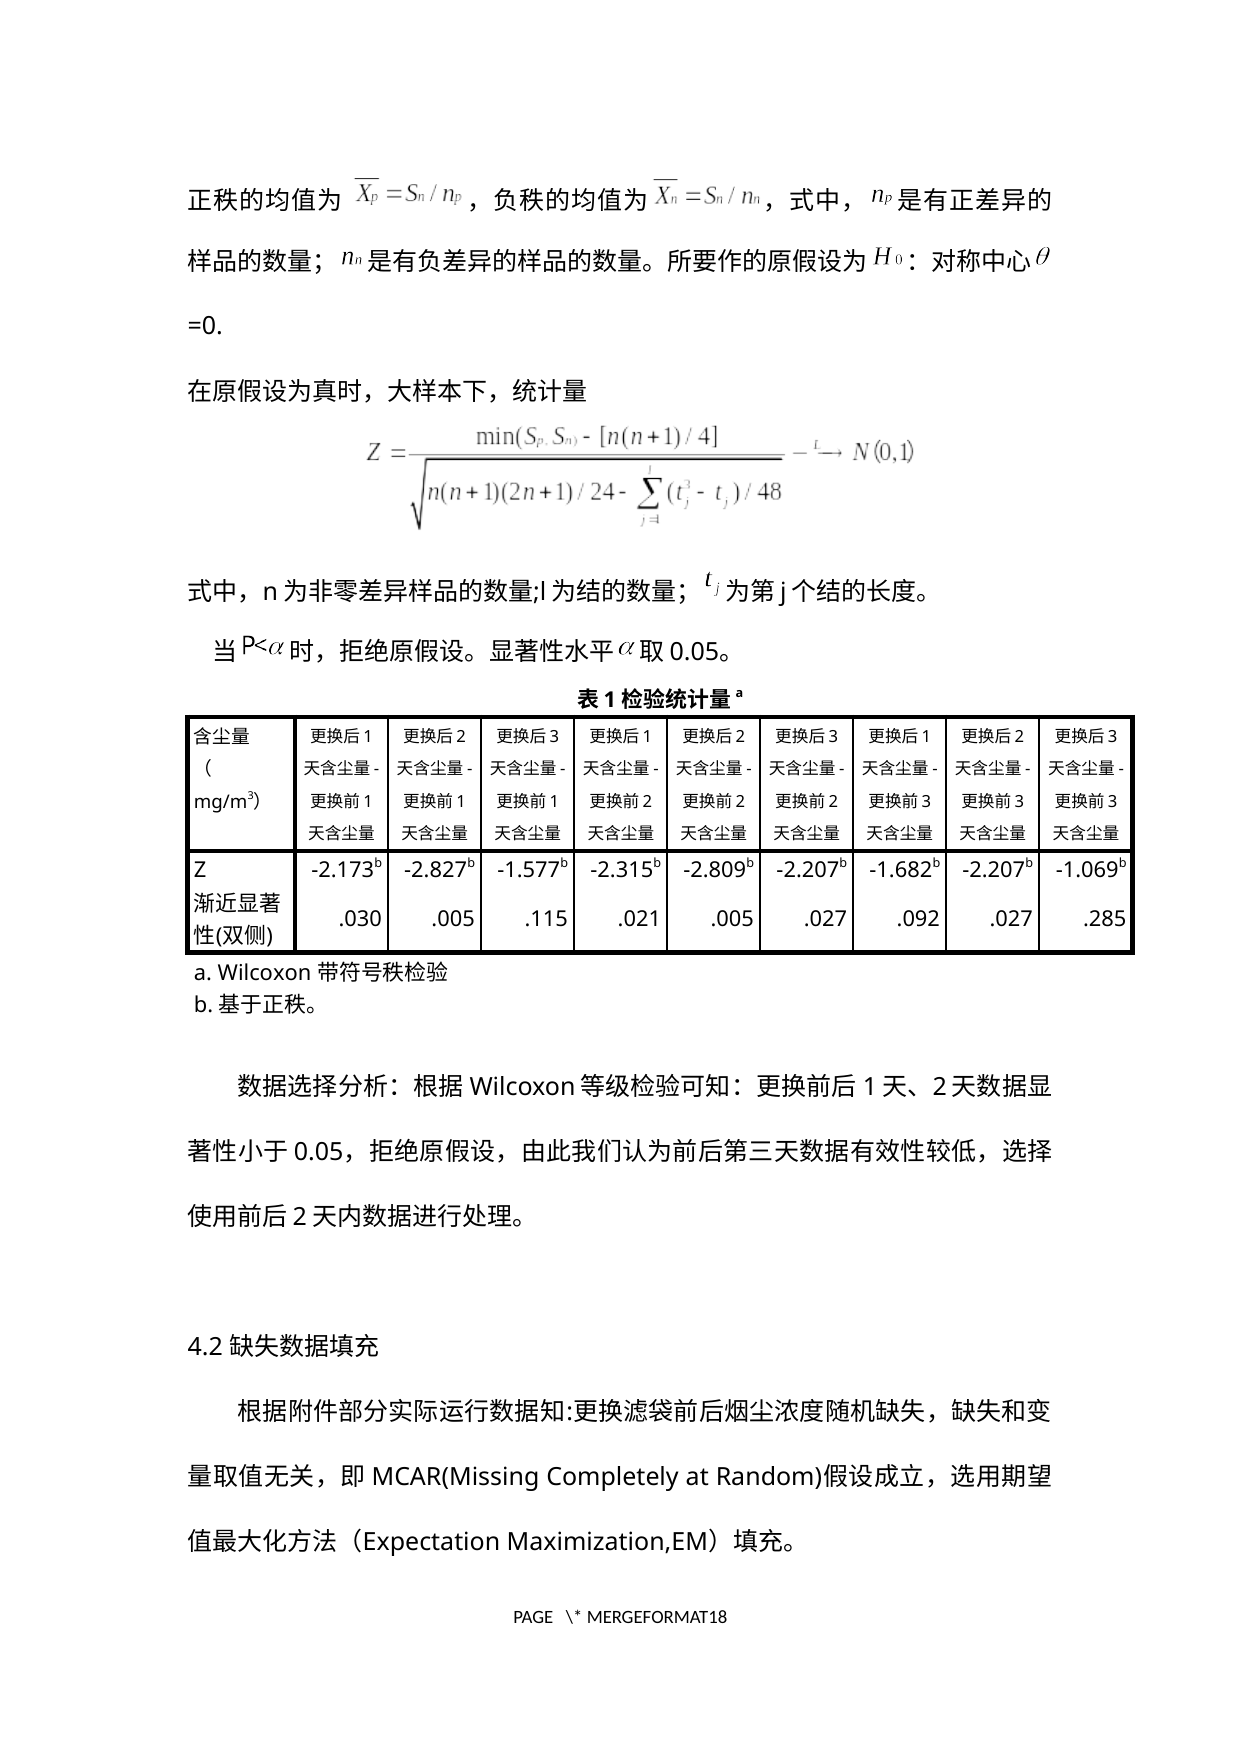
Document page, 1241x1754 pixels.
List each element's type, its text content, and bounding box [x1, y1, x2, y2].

table_cell 更换后3天含尘量 - 更换前1天含尘量 [482, 719, 573, 849]
text 4.2 缺失数据填充 [187, 1312, 1053, 1377]
table_cell 渐近显著性(双侧) [190, 885, 293, 950]
table_cell .005 [389, 885, 480, 950]
table_cell -2.827b [389, 853, 480, 885]
table_cell .285 [1040, 885, 1130, 950]
table_cell -2.173b [297, 853, 387, 885]
table_cell 更换后1天含尘量 - 更换前3天含尘量 [854, 719, 945, 849]
table_cell a. Wilcoxon 带符号秩检验 [188, 955, 1132, 987]
table_cell 含尘量（mg/m3） [190, 719, 293, 849]
text 根据附件部分实际运行数据知:更换滤袋前后烟尘浓度随机缺失，缺失和变量取值无关，即MCAR(Missing Completely at Random)假设成立，选用期望值最大化方法（Expectation Maximization,EM）填充。 [187, 1377, 1053, 1572]
table_cell .027 [761, 885, 852, 950]
table_cell .021 [575, 885, 666, 950]
table_cell -1.069b [1040, 853, 1130, 885]
table_cell 更换后2天含尘量 - 更换前3天含尘量 [947, 719, 1038, 849]
table_header 表1 检验统计量a [188, 682, 1132, 714]
table_cell -2.207b [761, 853, 852, 885]
table_cell Z [190, 853, 293, 885]
table_cell .092 [854, 885, 945, 950]
table_cell -2.207b [947, 853, 1038, 885]
table_cell 更换后1天含尘量 - 更换前2天含尘量 [575, 719, 666, 849]
table_cell 更换后2天含尘量 - 更换前2天含尘量 [668, 719, 759, 849]
table_cell 更换后2天含尘量 - 更换前1天含尘量 [389, 719, 480, 849]
table_cell .115 [482, 885, 573, 950]
table_cell 更换后1天含尘量 - 更换前1天含尘量 [297, 719, 387, 849]
table_cell 更换后3天含尘量 - 更换前2天含尘量 [761, 719, 852, 849]
table_cell -2.809b [668, 853, 759, 885]
table_cell .005 [668, 885, 759, 950]
table_cell -1.577b [482, 853, 573, 885]
table_cell -2.315b [575, 853, 666, 885]
table_cell b. 基于正秩。 [188, 987, 1132, 1019]
table_cell .027 [947, 885, 1038, 950]
text 当时，拒绝原假设。显著性水平取0.05。 [187, 617, 1053, 682]
table_cell .030 [297, 885, 387, 950]
table_cell 更换后3天含尘量 - 更换前3天含尘量 [1040, 719, 1130, 849]
text 式中，n为非零差异样品的数量;l为结的数量；为第j个结的长度。 [187, 552, 1053, 617]
table_cell -1.682b [854, 853, 945, 885]
text 数据选择分析：根据Wilcoxon等级检验可知：更换前后1天、2天数据显著性小于0.05，拒绝原假设，由此我们认为前后第三天数据有效性较低，选择使用前后2天内数据进行处理。 [187, 1052, 1053, 1247]
text 在原假设为真时，大样本下，统计量 [187, 357, 1053, 422]
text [187, 162, 1053, 357]
